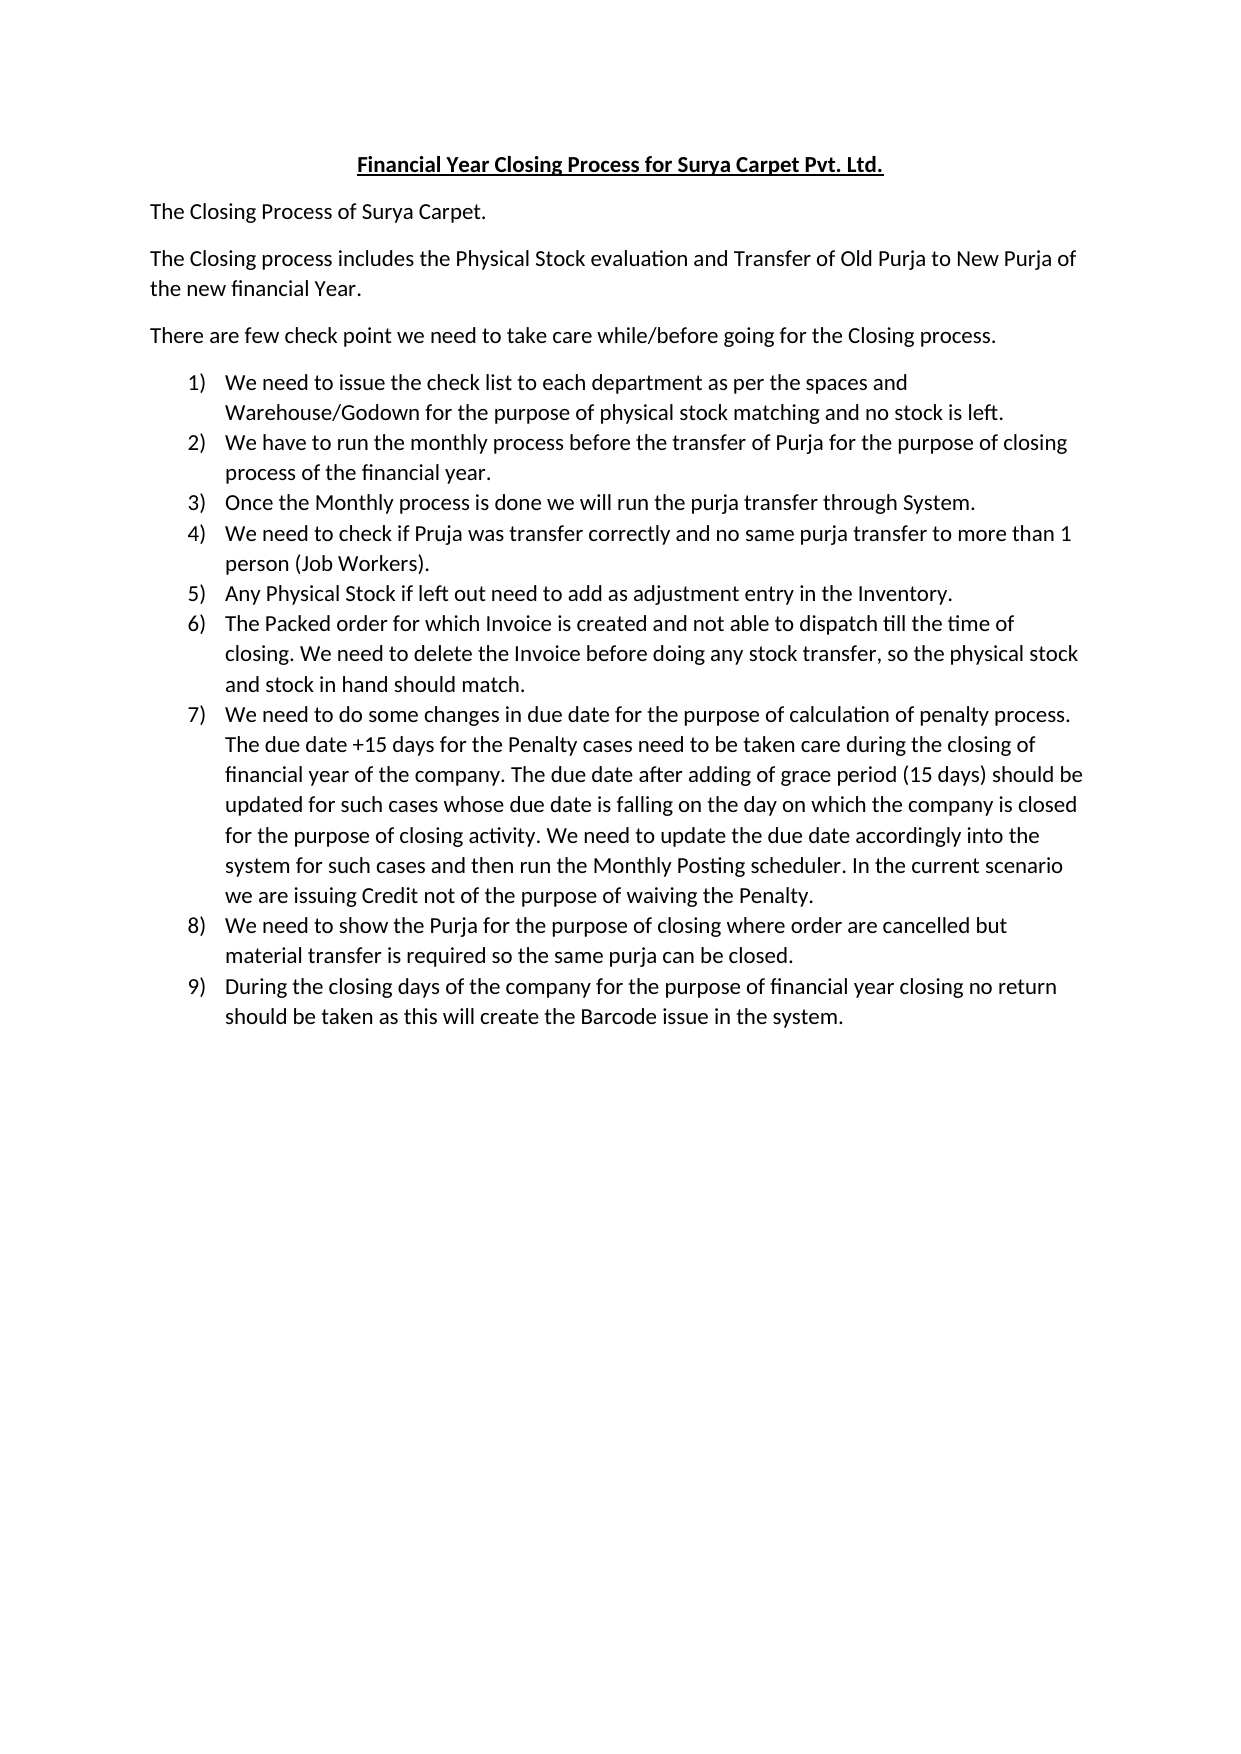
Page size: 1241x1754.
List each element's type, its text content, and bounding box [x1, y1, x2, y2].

list We need to check if Pruja was transfer correctly and no same purja transfer to more than 1 person (Job Workers). [187, 519, 1090, 577]
list We have to run the monthly process before the transfer of Purja for the purpose of closing process of the financial year. [187, 428, 1090, 486]
list Any Physical Stock if left out need to add as adjustment entry in the Inventory. [187, 579, 1090, 607]
list We need to show the Purja for the purpose of closing where order are cancelled but material transfer is required so the same purja can be closed. [187, 911, 1090, 970]
list We need to issue the check list to each department as per the spaces and Warehouse/Godown for the purpose of physical stock matching and no stock is left. [187, 368, 1090, 426]
text Financial Year Closing Process for Surya Carpet Pvt. Ltd. [150, 150, 1090, 178]
list During the closing days of the company for the purpose of financial year closing no return should be taken as this will create the Barcode issue in the system. [187, 972, 1090, 1030]
text The Closing process includes the Physical Stock evaluation and Transfer of Old Purja to New Purja of the new financial Year. [150, 244, 1090, 302]
list The due date +15 days for the Penalty cases need to be taken care during the closing of financial year of the company. The due date after adding of grace period (15 days) should be updated for such cases whose due date is falling on the day on which the company is closed for the purpose of closing activity. We need to update the due date accordingly into the system for such cases and then run the Monthly Posting scheduler. In the current scenario we are issuing Credit not of the purpose of waiving the Penalty. [225, 730, 1090, 909]
list We need to do some changes in due date for the purpose of calculation of penalty process. [187, 700, 1090, 728]
list The Packed order for which Invoice is created and not able to dispatch till the time of closing. We need to delete the Invoice before doing any stock transfer, so the physical stock and stock in hand should match. [187, 609, 1090, 698]
text There are few check point we need to take care while/before going for the Closing process. [150, 321, 1090, 349]
list Once the Monthly process is done we will run the purja transfer through System. [187, 488, 1090, 517]
text The Closing Process of Surya Carpet. [150, 197, 1090, 225]
